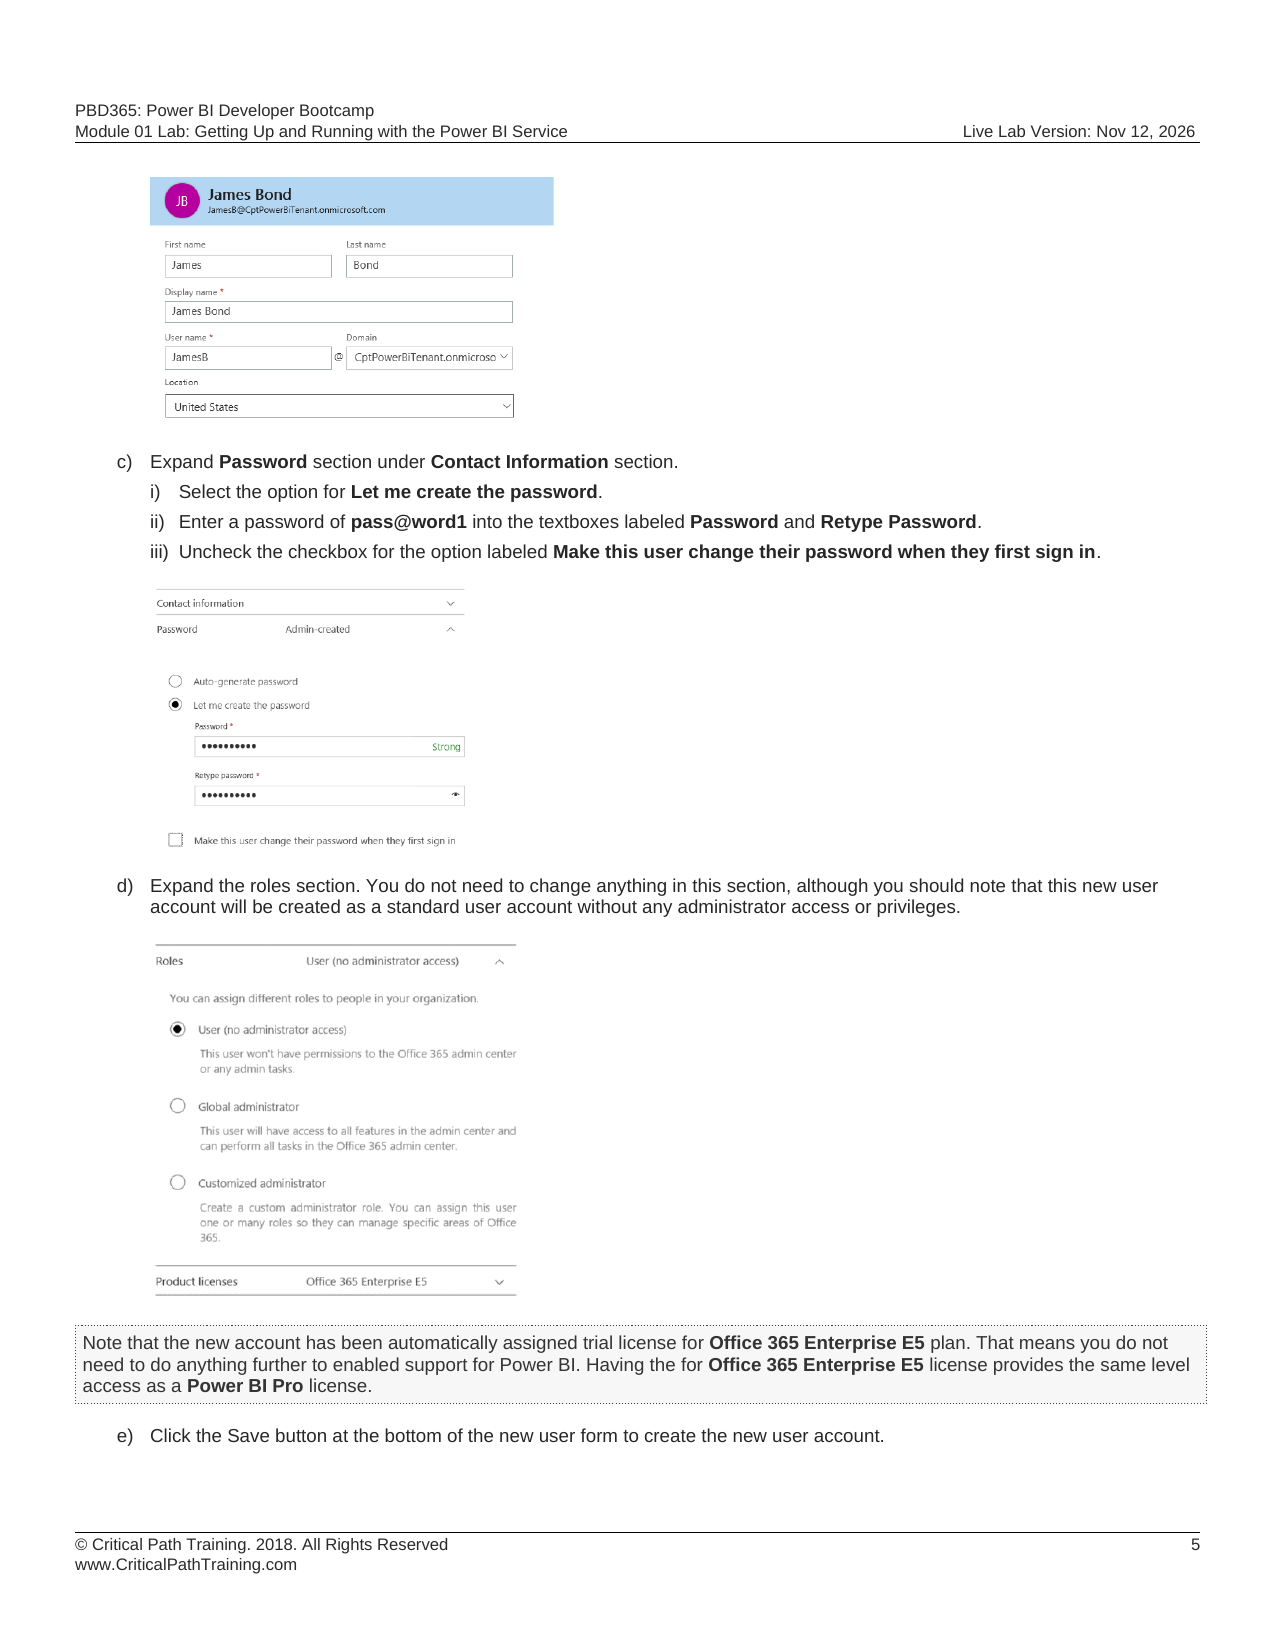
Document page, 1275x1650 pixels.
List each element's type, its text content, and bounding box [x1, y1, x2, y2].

text Enter a password of pass@word1 into the textboxes labeled Password and Retype Password. [150, 511, 1200, 532]
text Expand the roles section. You do not need to change anything in this section, although you should note that this new user account will be created as a standard user account without any administrator access or privileges. [117, 874, 1200, 918]
text Uncheck the checkbox for the option labeled Make this user change their password when they first sign in. [150, 541, 1200, 562]
picture [150, 177, 554, 429]
text Click the Save button at the bottom of the new user form to create the new user account. [117, 1425, 1200, 1446]
picture [150, 939, 522, 1303]
text Note that the new account has been automatically assigned trial license for Office 365 Enterprise E5 plan. That means you do not need to do anything further to enabled support for Power BI. Having the for Office 365 Enterprise E5 license provides the same level access as a Power BI Pro license. [75, 1325, 1207, 1404]
text Expand Password section under Contact Information section. [117, 451, 1200, 472]
picture [150, 584, 476, 853]
text Select the option for Let me create the password. [150, 481, 1200, 502]
